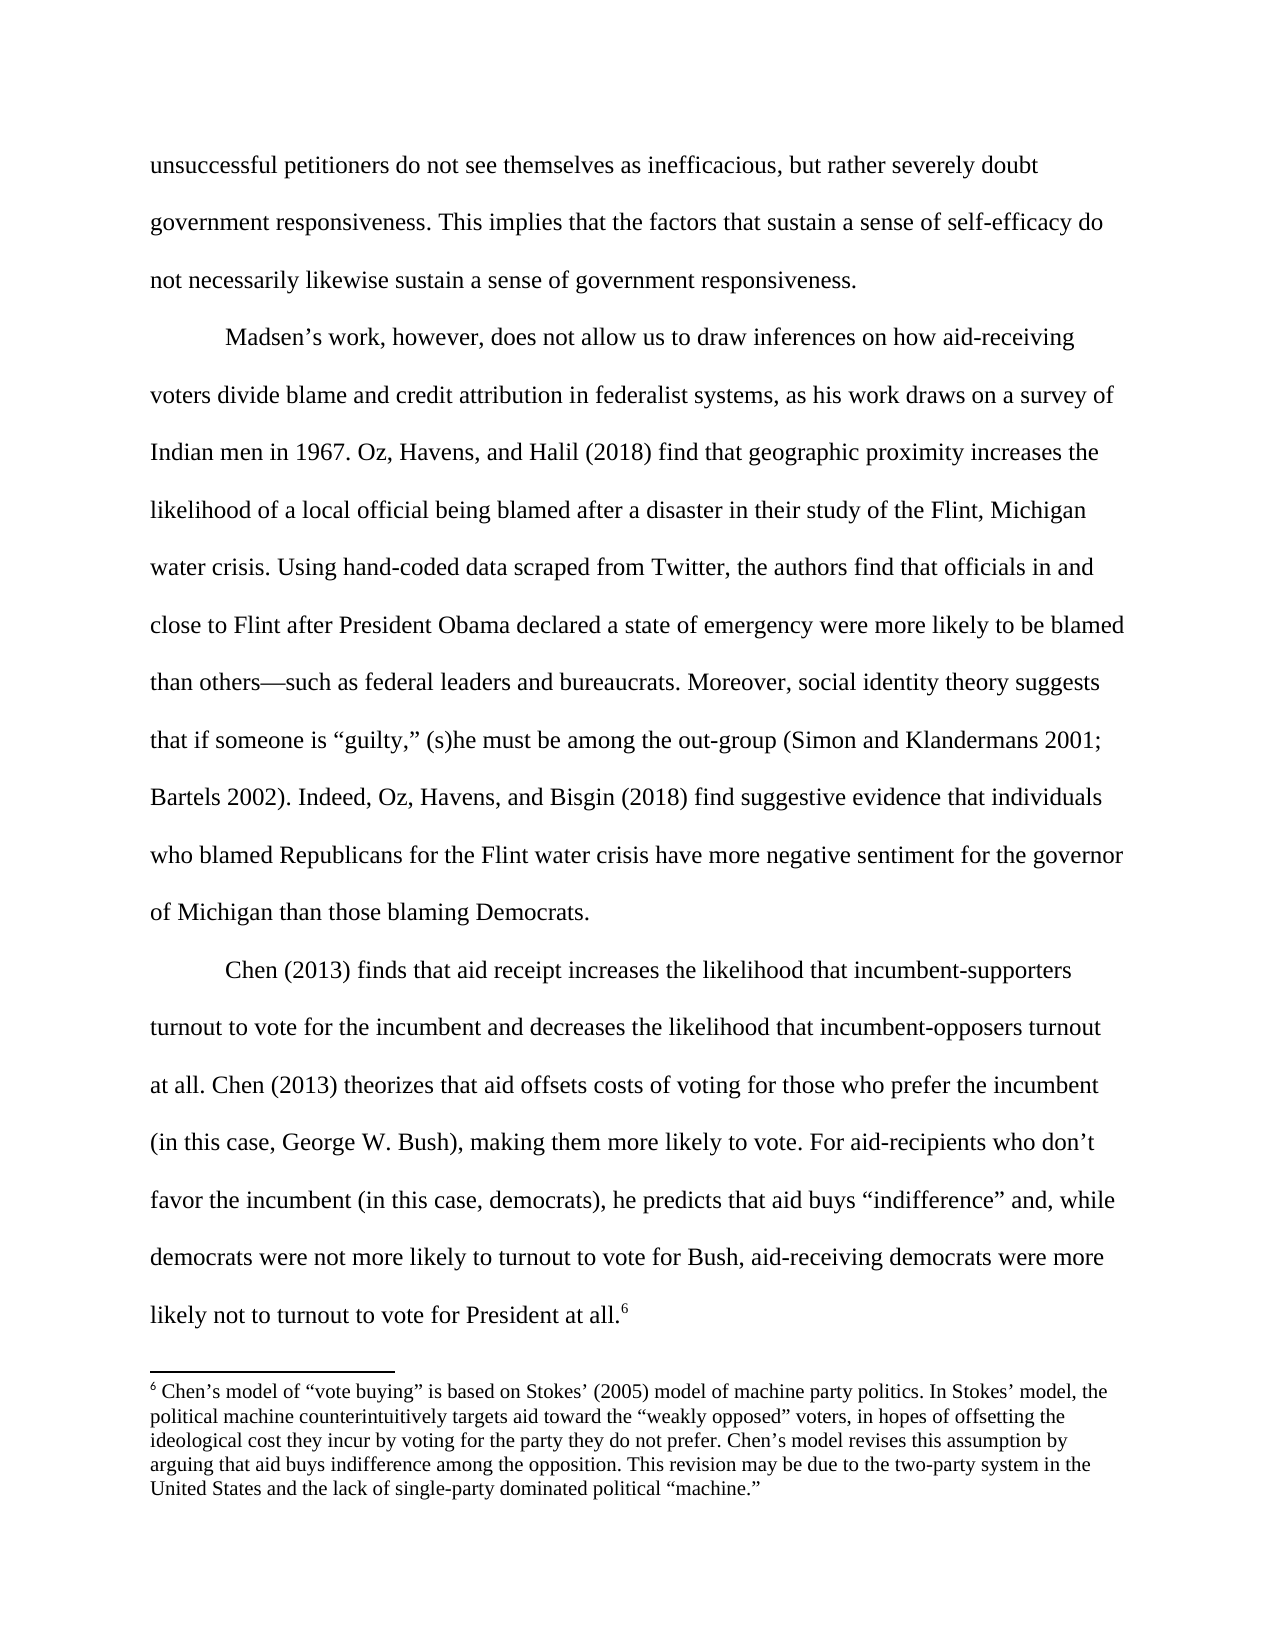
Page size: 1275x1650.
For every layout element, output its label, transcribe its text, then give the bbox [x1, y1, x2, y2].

text Chen (2013) finds that aid receipt increases the likelihood that incumbent-supporters turnout to vote for the incumbent and decreases the likelihood that incumbent-opposers turnout at all. Chen (2013) theorizes that aid offsets costs of voting for those who prefer the incumbent (in this case, George W. Bush), making them more likely to vote. For aid-recipients who don’t favor the incumbent (in this case, democrats), he predicts that aid buys “indifference” and, while democrats were not more likely to turnout to vote for Bush, aid-receiving democrats were more likely not to turnout to vote for President at all. [150, 955, 1125, 1329]
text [150, 150, 1125, 294]
text Madsen’s work, however, does not allow us to draw inferences on how aid-receiving voters divide blame and credit attribution in federalist systems, as his work draws on a survey of Indian men in 1967. Oz, Havens, and Halil (2018) find that geographic proximity increases the likelihood of a local official being blamed after a disaster in their study of the Flint, Michigan water crisis. Using hand-coded data scraped from Twitter, the authors find that officials in and close to Flint after President Obama declared a state of emergency were more likely to be blamed than others—such as federal leaders and bureaucrats. Moreover, social identity theory suggests that if someone is “guilty,” (s)he must be among the out-group (Simon and Klandermans 2001; Bartels 2002). Indeed, Oz, Havens, and Bisgin (2018) find suggestive evidence that individuals who blamed Republicans for the Flint water crisis have more negative sentiment for the governor of Michigan than those blaming Democrats. [150, 322, 1125, 926]
